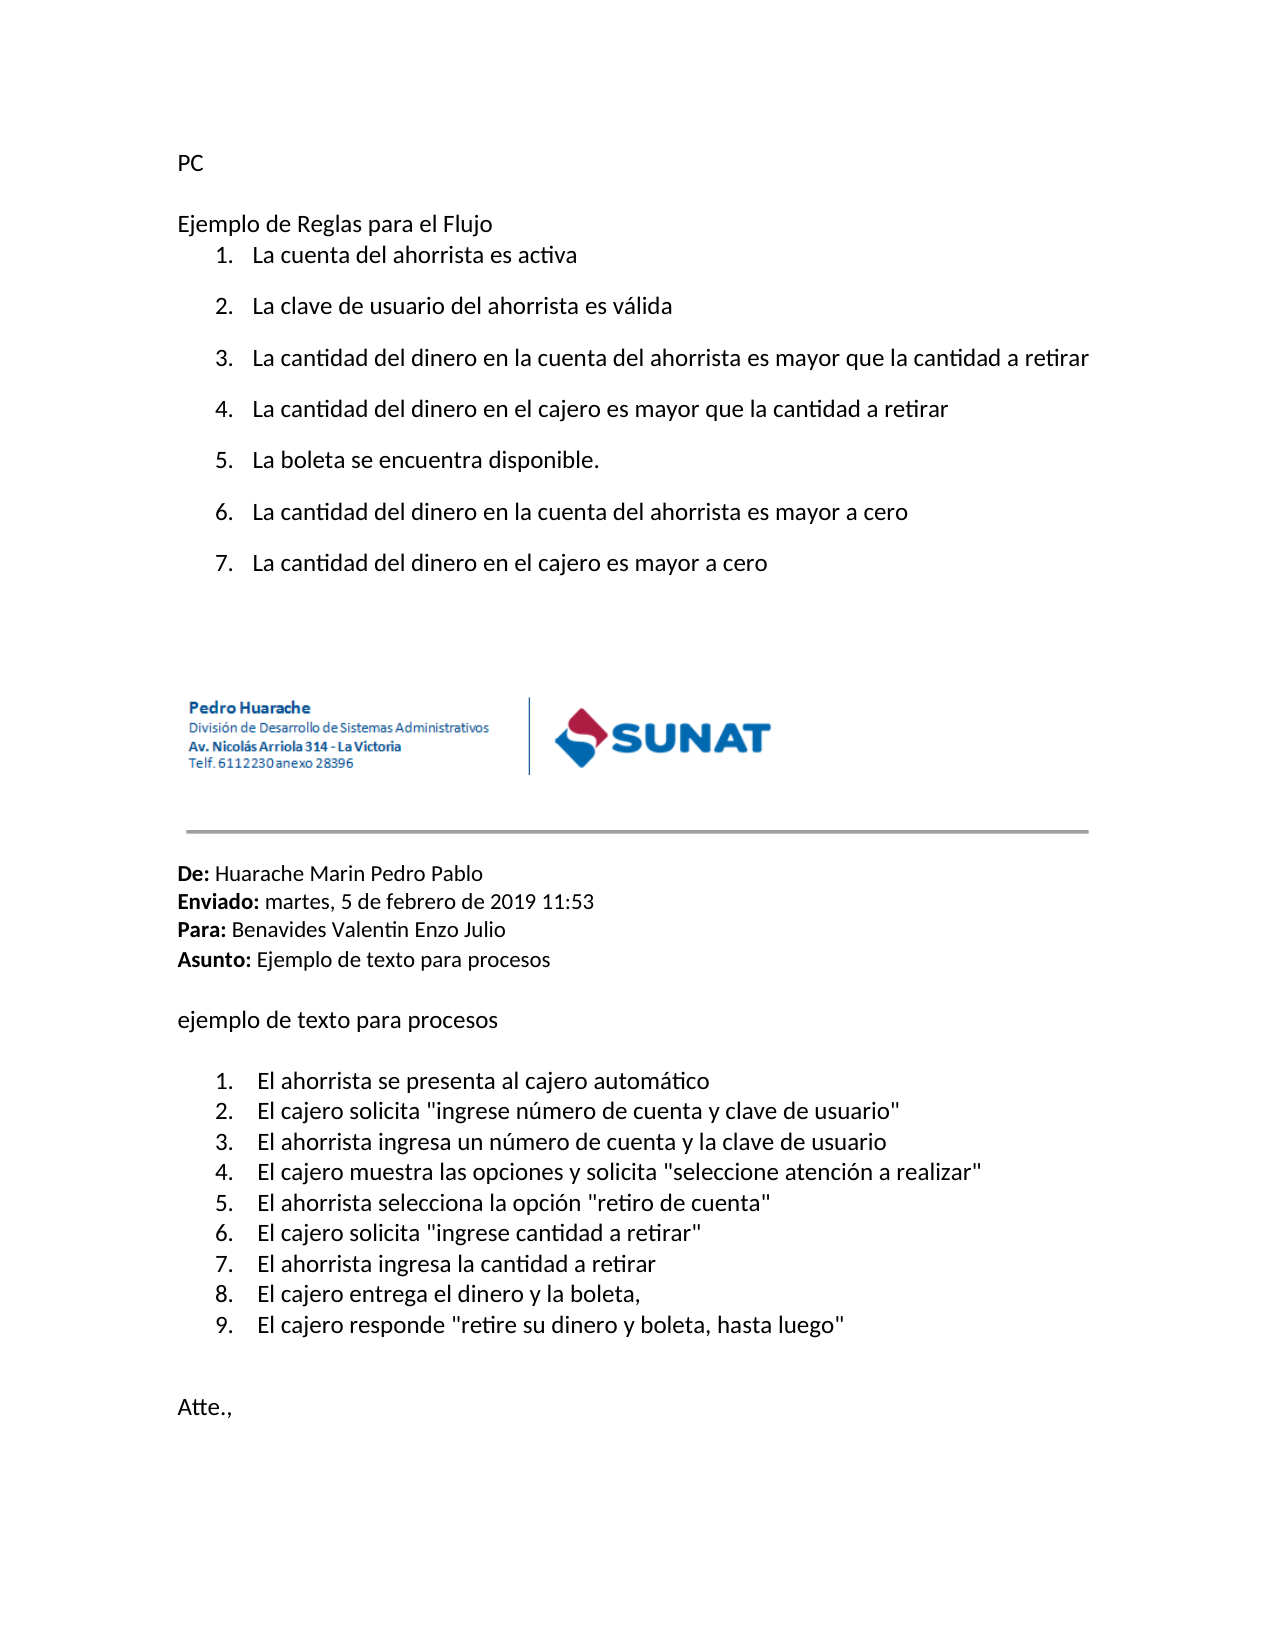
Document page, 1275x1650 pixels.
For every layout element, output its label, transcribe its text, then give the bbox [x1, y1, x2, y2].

list La clave de usuario del ahorrista es válida [215, 291, 1098, 321]
list 3. El ahorrista ingresa un número de cuenta y la clave de usuario [215, 1126, 1098, 1157]
list La boleta se encuentra disponible. [215, 444, 1098, 475]
list La cantidad del dinero en el cajero es mayor a cero [215, 547, 1098, 578]
list La cuenta del ahorrista es activa [215, 239, 1098, 270]
text De: Huarache Marin Pedro Pablo Enviado: martes, 5 de febrero de 2019 11:53 Para: Benavides Valentin Enzo Julio Asunto: Ejemplo de texto para procesos [177, 859, 1098, 973]
text Ejemplo de Reglas para el Flujo [177, 209, 1098, 239]
list La cantidad del dinero en el cajero es mayor que la cantidad a retirar [215, 393, 1098, 424]
list La cantidad del dinero en la cuenta del ahorrista es mayor que la cantidad a retirar [215, 342, 1098, 372]
picture [177, 690, 774, 775]
list 4. El cajero muestra las opciones y solicita "seleccione atención a realizar" [215, 1157, 1098, 1187]
list 7. El ahorrista ingresa la cantidad a retirar [215, 1248, 1098, 1279]
text PC [177, 148, 1098, 178]
list La cantidad del dinero en la cuenta del ahorrista es mayor a cero [215, 496, 1098, 526]
list 5. El ahorrista selecciona la opción "retiro de cuenta" [215, 1187, 1098, 1218]
list 8. El cajero entrega el dinero y la boleta, [215, 1279, 1098, 1309]
list 2. El cajero solicita "ingrese número de cuenta y clave de usuario" [215, 1096, 1098, 1126]
text Atte., [177, 1361, 1098, 1422]
list 9. El cajero responde "retire su dinero y boleta, hasta luego" [215, 1309, 1098, 1340]
list 6. El cajero solicita "ingrese cantidad a retirar" [215, 1218, 1098, 1248]
text ejemplo de texto para procesos [177, 1004, 1098, 1034]
list 1. El ahorrista se presenta al cajero automático [215, 1065, 1098, 1096]
